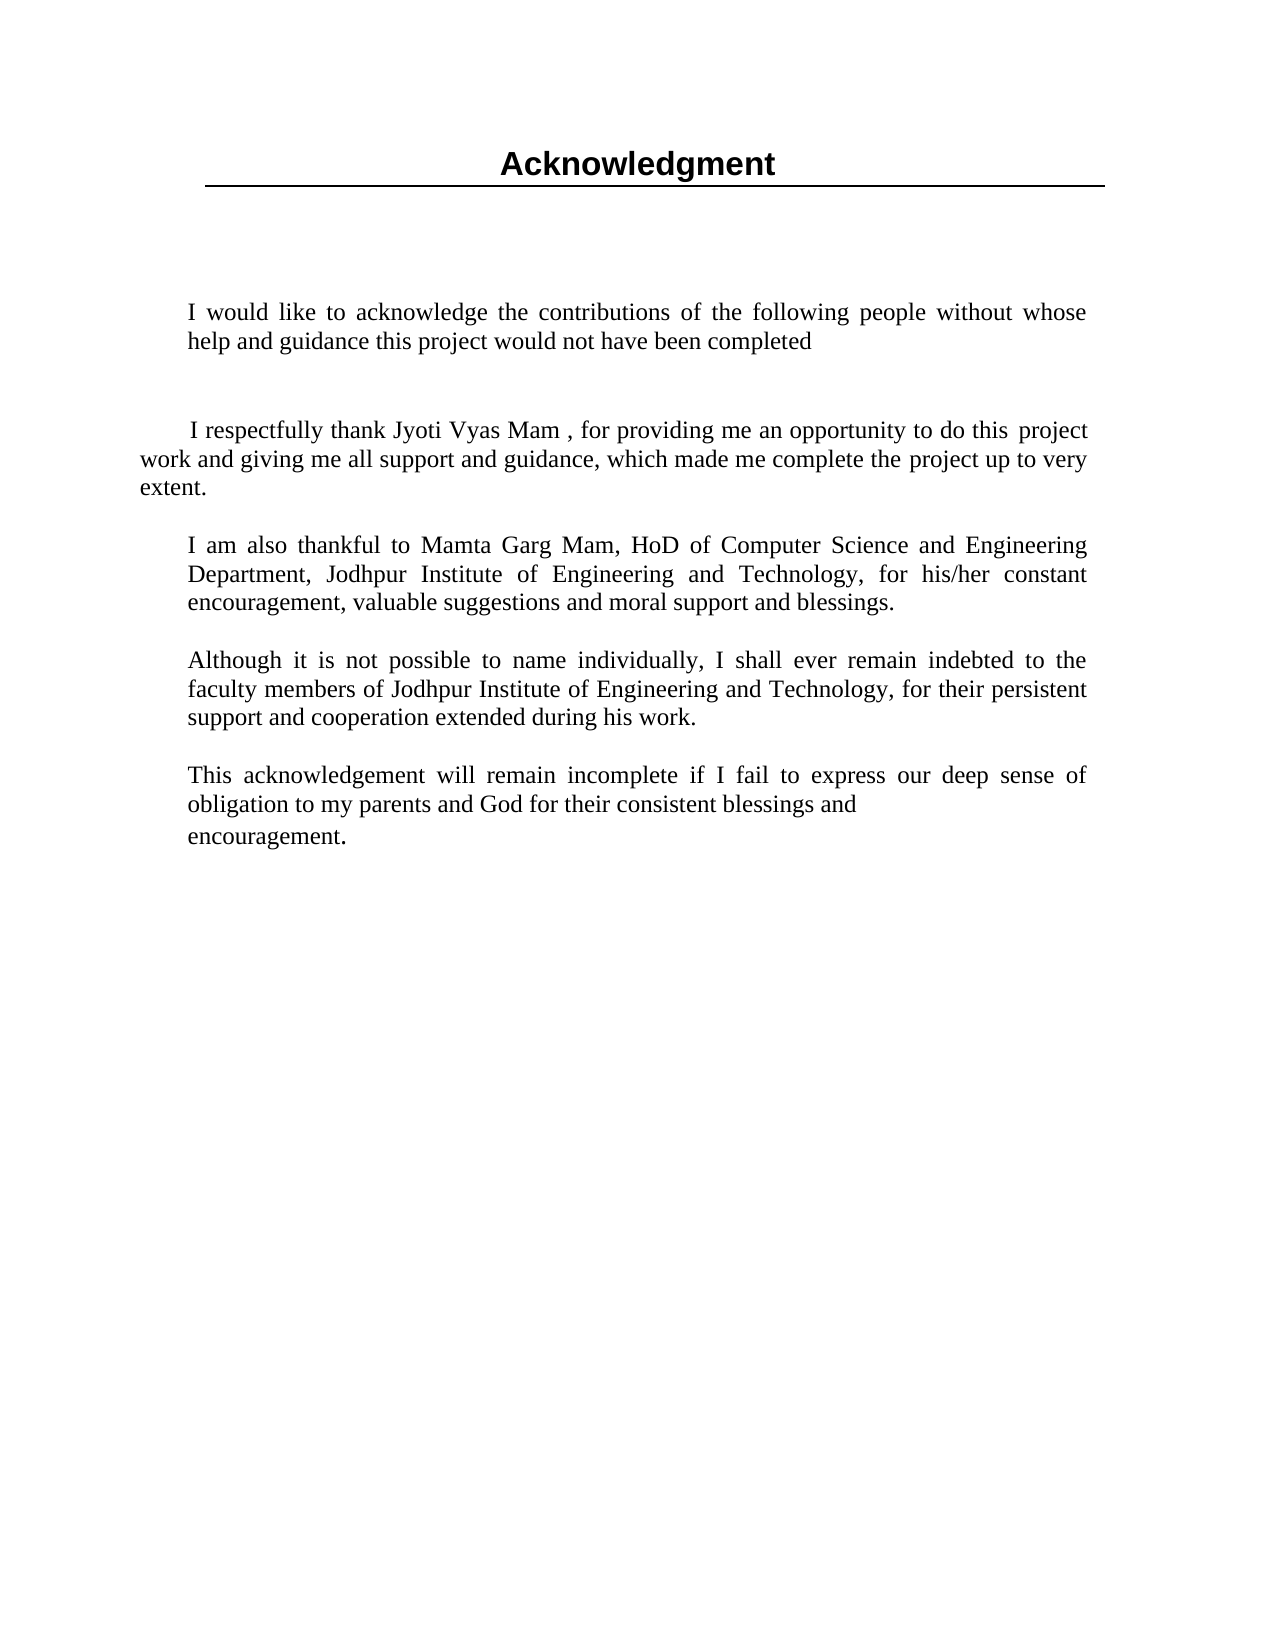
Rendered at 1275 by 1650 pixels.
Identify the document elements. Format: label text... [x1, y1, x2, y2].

text I am also thankful to Mamta Garg Mam, HoD of Computer Science and Engineering Department, Jodhpur Institute of Engineering and Technology, for his/her constant encouragement, valuable suggestions and moral support and blessings. [187, 530, 1088, 616]
text encouragement. [187, 817, 1100, 852]
text This acknowledgement will remain incomplete if I fail to express our deep sense of obligation to my parents and God for their consistent blessings and [187, 760, 1088, 817]
text I respectfully thank Jyoti Vyas Mam , for providing me an opportunity to do this project work and giving me all support and guidance, which made me complete the project up to very extent. [139, 415, 1088, 501]
text Although it is not possible to name individually, I shall ever remain indebted to the faculty members of Jodhpur Institute of Engineering and Technology, for their persistent support and cooperation extended during his work. [187, 645, 1088, 731]
text I would like to acknowledge the contributions of the following people without whose help and guidance this project would not have been completed [187, 297, 1088, 355]
subtitle Acknowledgment [347, 144, 928, 182]
